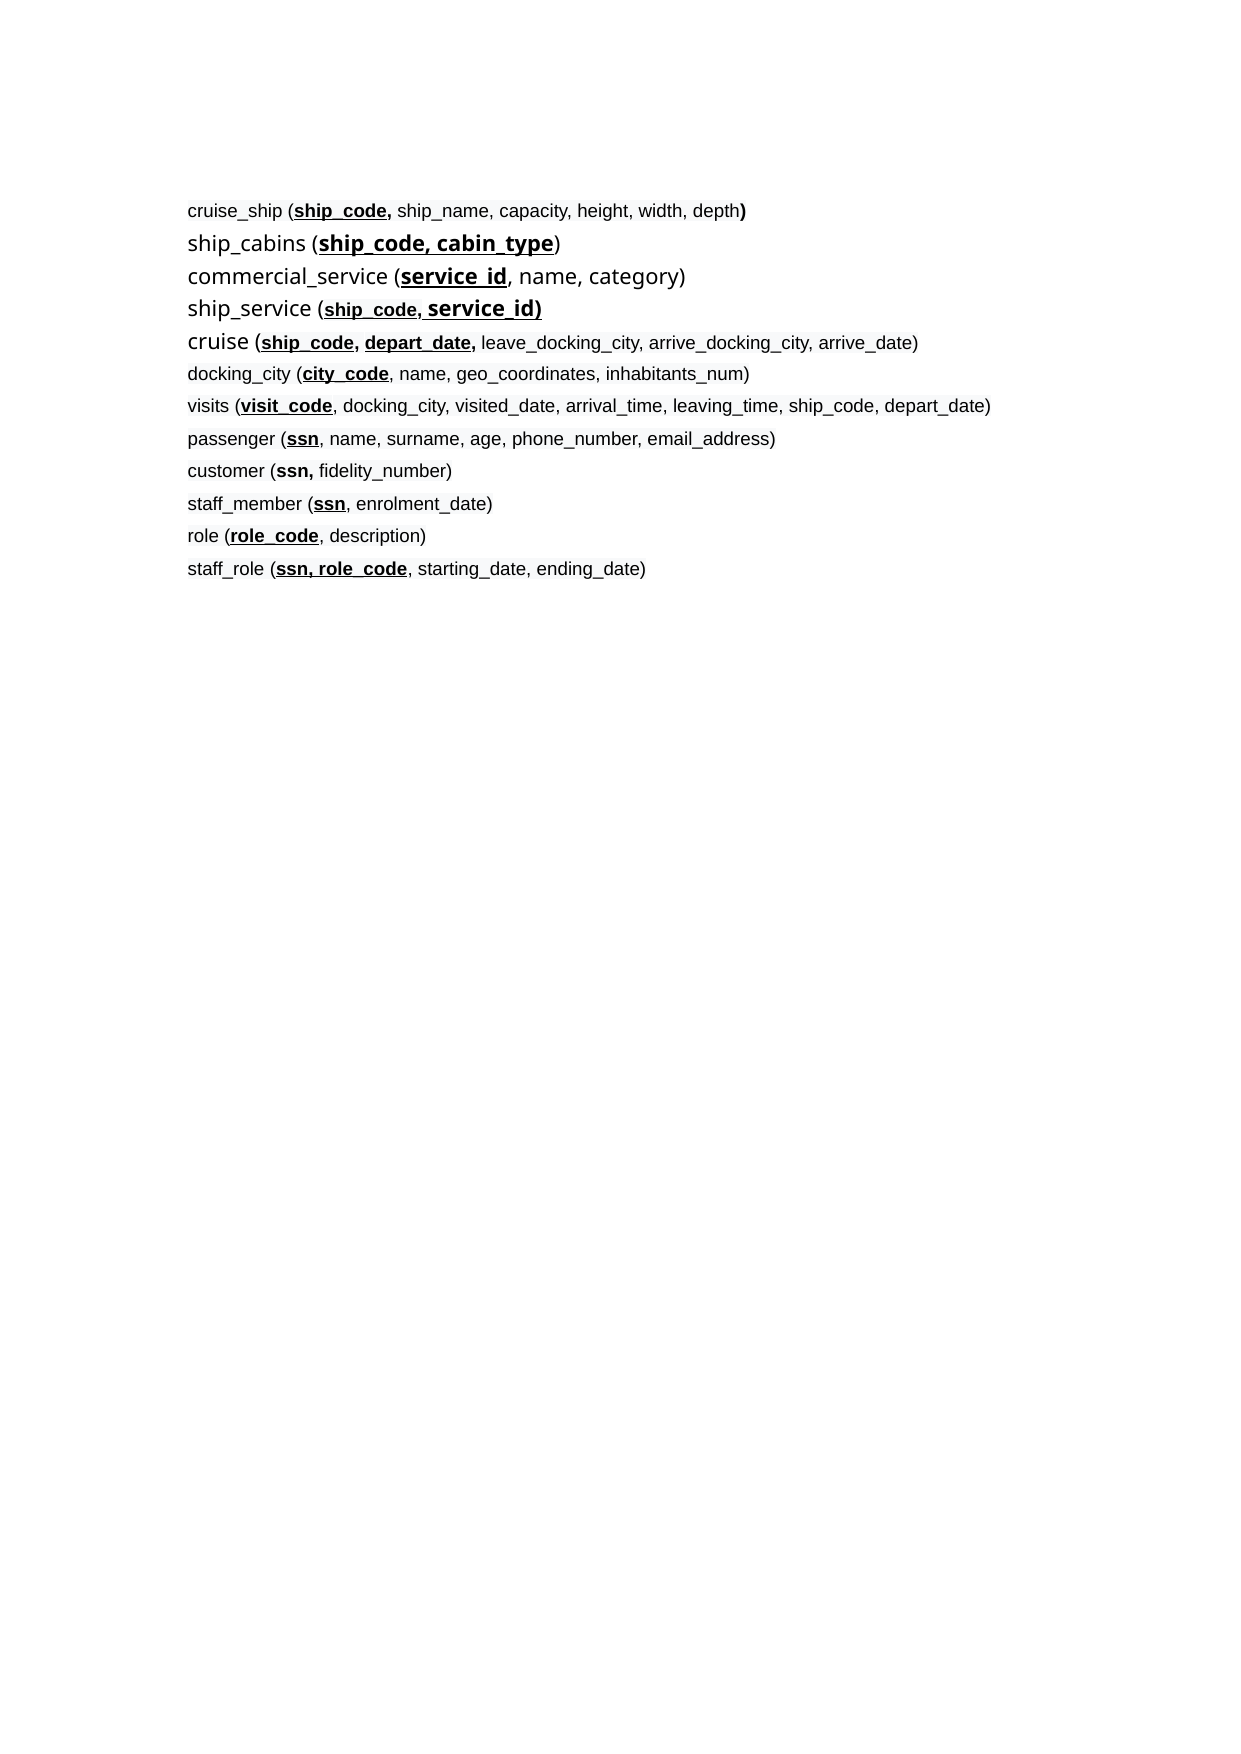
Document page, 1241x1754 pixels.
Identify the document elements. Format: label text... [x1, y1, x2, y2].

text staff_role (ssn, role_code, starting_date, ending_date) [187, 552, 1053, 584]
text role (role_code, description) [187, 519, 1053, 552]
text ship_cabins (ship_code, cabin_type) [187, 227, 1053, 259]
text passenger (ssn, name, surname, age, phone_number, email_address) [187, 422, 1053, 454]
text visits (visit_code, docking_city, visited_date, arrival_time, leaving_time, ship_code, depart_date) [187, 389, 1053, 422]
text ship_service (ship_code, service_id) [187, 292, 1053, 324]
text cruise (ship_code, depart_date, leave_docking_city, arrive_docking_city, arrive_date) [187, 324, 1053, 357]
text commercial_service (service_id, name, category) [187, 259, 1053, 292]
text customer (ssn, fidelity_number) [187, 454, 1053, 487]
text staff_member (ssn, enrolment_date) [187, 487, 1053, 519]
text cruise_ship (ship_code, ship_name, capacity, height, width, depth) [187, 194, 1053, 227]
text docking_city (city_code, name, geo_coordinates, inhabitants_num) [187, 357, 1053, 389]
